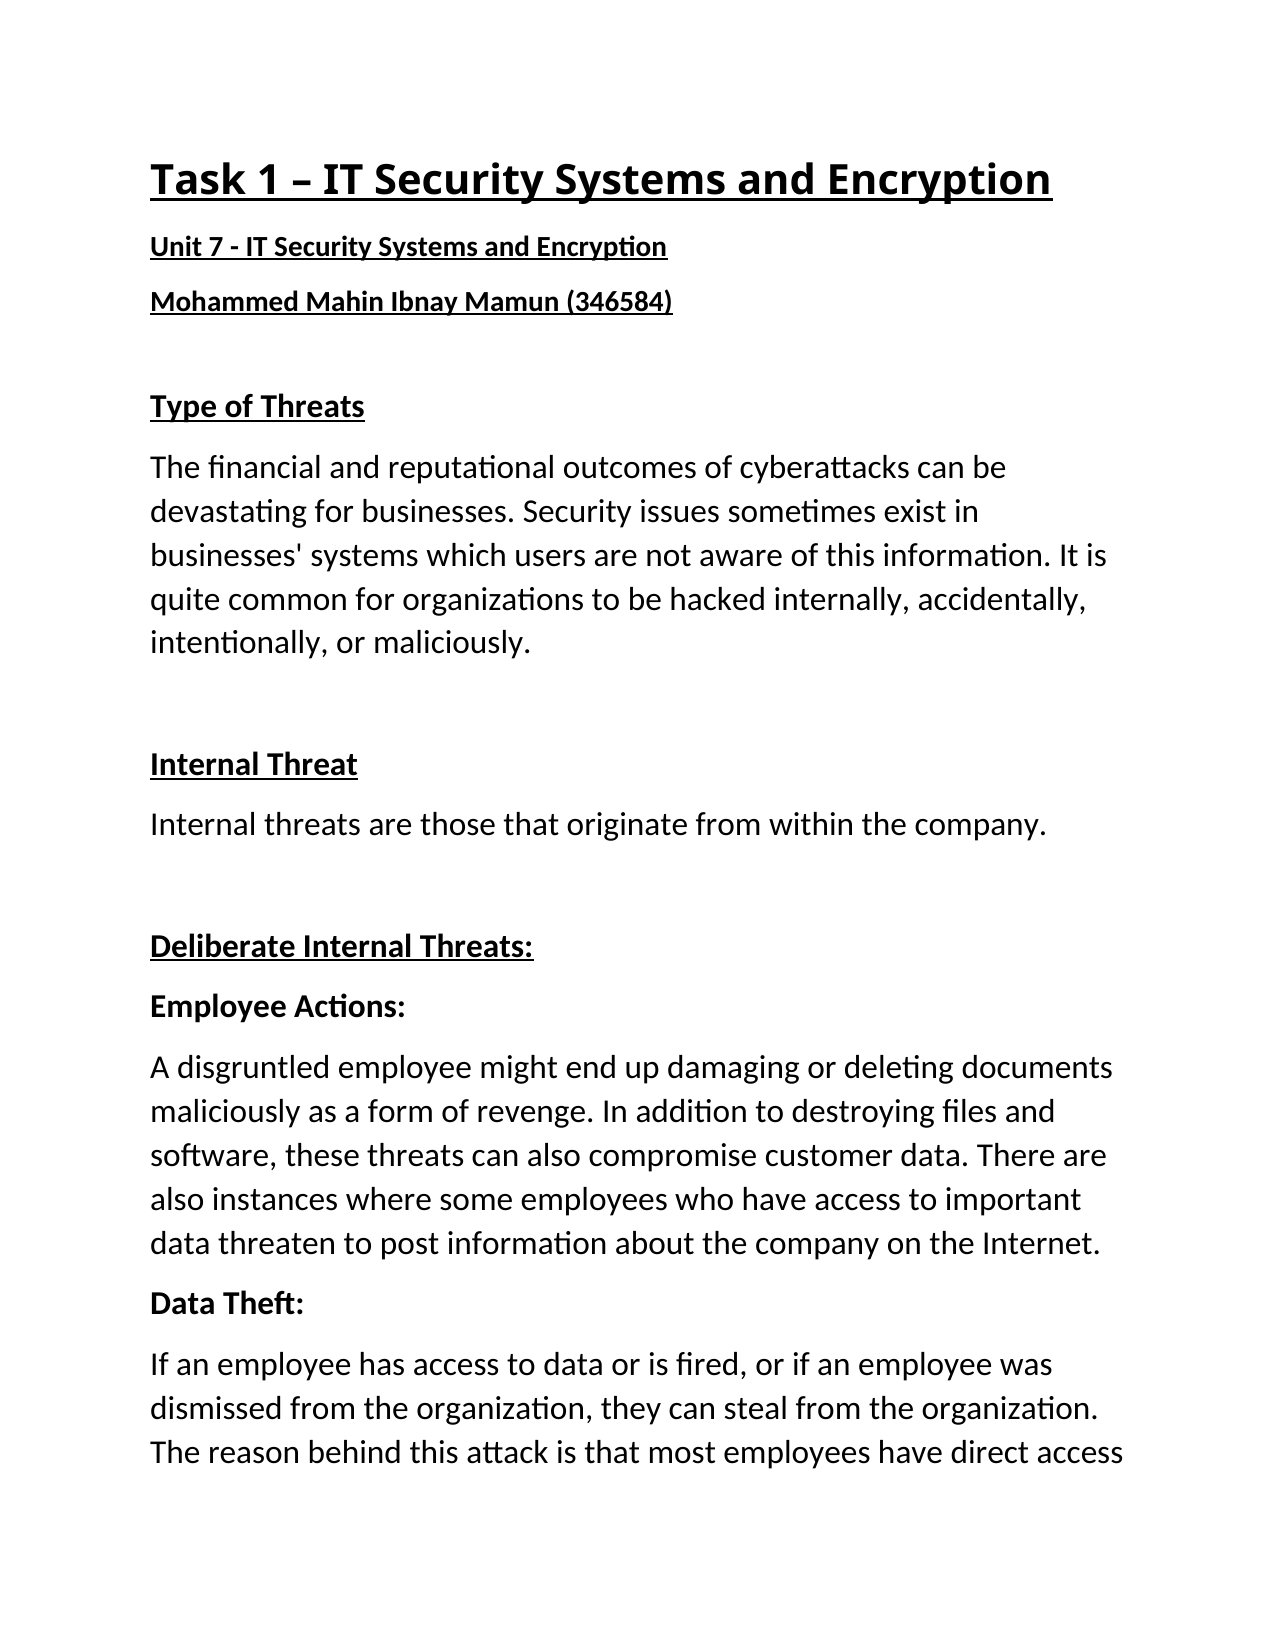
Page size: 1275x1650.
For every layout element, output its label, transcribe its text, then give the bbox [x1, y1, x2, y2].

text The financial and reputational outcomes of cyberattacks can be devastating for businesses. Security issues sometimes exist in businesses' systems which users are not aware of this information. It is quite common for organizations to be hacked internally, accidentally, intentionally, or maliciously. [150, 446, 1125, 662]
text Type of Threats [150, 385, 1125, 426]
text Task 1 – IT Security Systems and Encryption [150, 150, 1125, 207]
text A disgruntled employee might end up damaging or deleting documents maliciously as a form of revenge. In addition to destroying files and software, these threats can also compromise customer data. There are also instances where some employees who have access to important data threaten to post information about the company on the Internet. [150, 1046, 1125, 1262]
text Internal threats are those that originate from within the company. [150, 803, 1125, 844]
text Deliberate Internal Threats: [150, 924, 1125, 965]
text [150, 1343, 1125, 1472]
text Mohammed Mahin Ibnay Mamun (346584) [150, 283, 1125, 319]
text Employee Actions: [150, 985, 1125, 1026]
text Unit 7 - IT Security Systems and Encryption [150, 228, 1125, 263]
text Internal Threat [150, 743, 1125, 783]
text Data Theft: [150, 1282, 1125, 1323]
